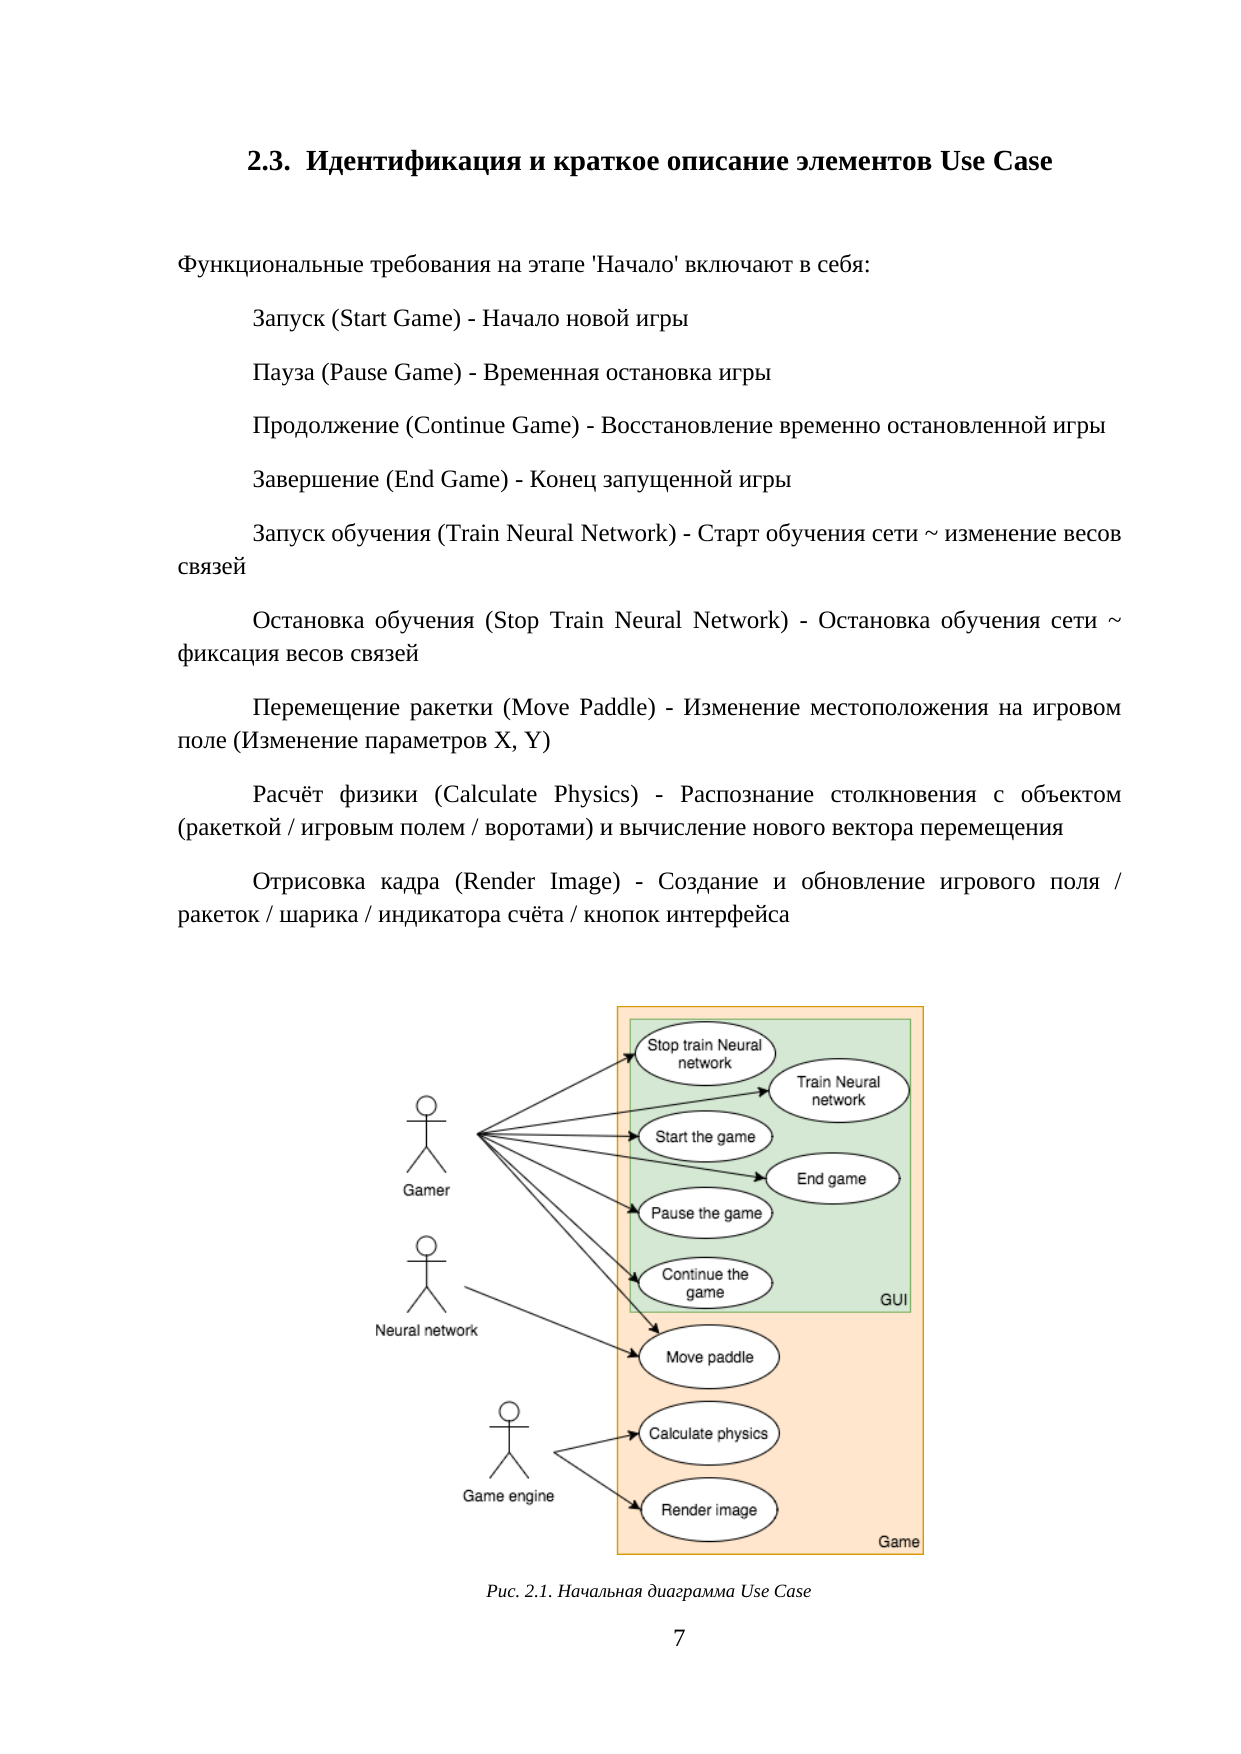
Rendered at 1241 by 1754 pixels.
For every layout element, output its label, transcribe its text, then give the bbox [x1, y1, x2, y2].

text Расчёт физики (Calculate Physics) - Распознание столкновения с объектом (ракеткой / игровым полем / воротами) и вычисление нового вектора перемещения [177, 779, 1122, 841]
text Перемещение ракетки (Move Paddle) - Изменение местоположения на игровом поле (Изменение параметров X, Y) [177, 692, 1122, 754]
text Остановка обучения (Stop Train Neural Network) - Остановка обучения сети ~ фиксация весов связей [177, 605, 1122, 667]
text Запуск обучения (Train Neural Network) - Старт обучения сети ~ изменение весов связей [177, 518, 1122, 580]
text Рис. 2.1. Начальная диаграмма Use Case [177, 1580, 1122, 1601]
text Отрисовка кадра (Render Image) - Создание и обновление игрового поля / ракеток / шарика / индикатора счёта / кнопок интерфейса [177, 866, 1122, 928]
text Запуск (Start Game) - Начало новой игры [177, 303, 1122, 332]
text Завершение (End Game) - Конец запущенной игры [177, 464, 1122, 493]
picture [375, 1006, 924, 1555]
text Продолжение (Continue Game) - Восстановление временно остановленной игры [177, 411, 1122, 439]
text Функциональные требования на этапе 'Начало' включают в себя: [177, 249, 1122, 278]
text Пауза (Pause Game) - Временная остановка игры [177, 357, 1122, 386]
subtitle Идентификация и краткое описание элементов Use Case [177, 143, 1122, 177]
